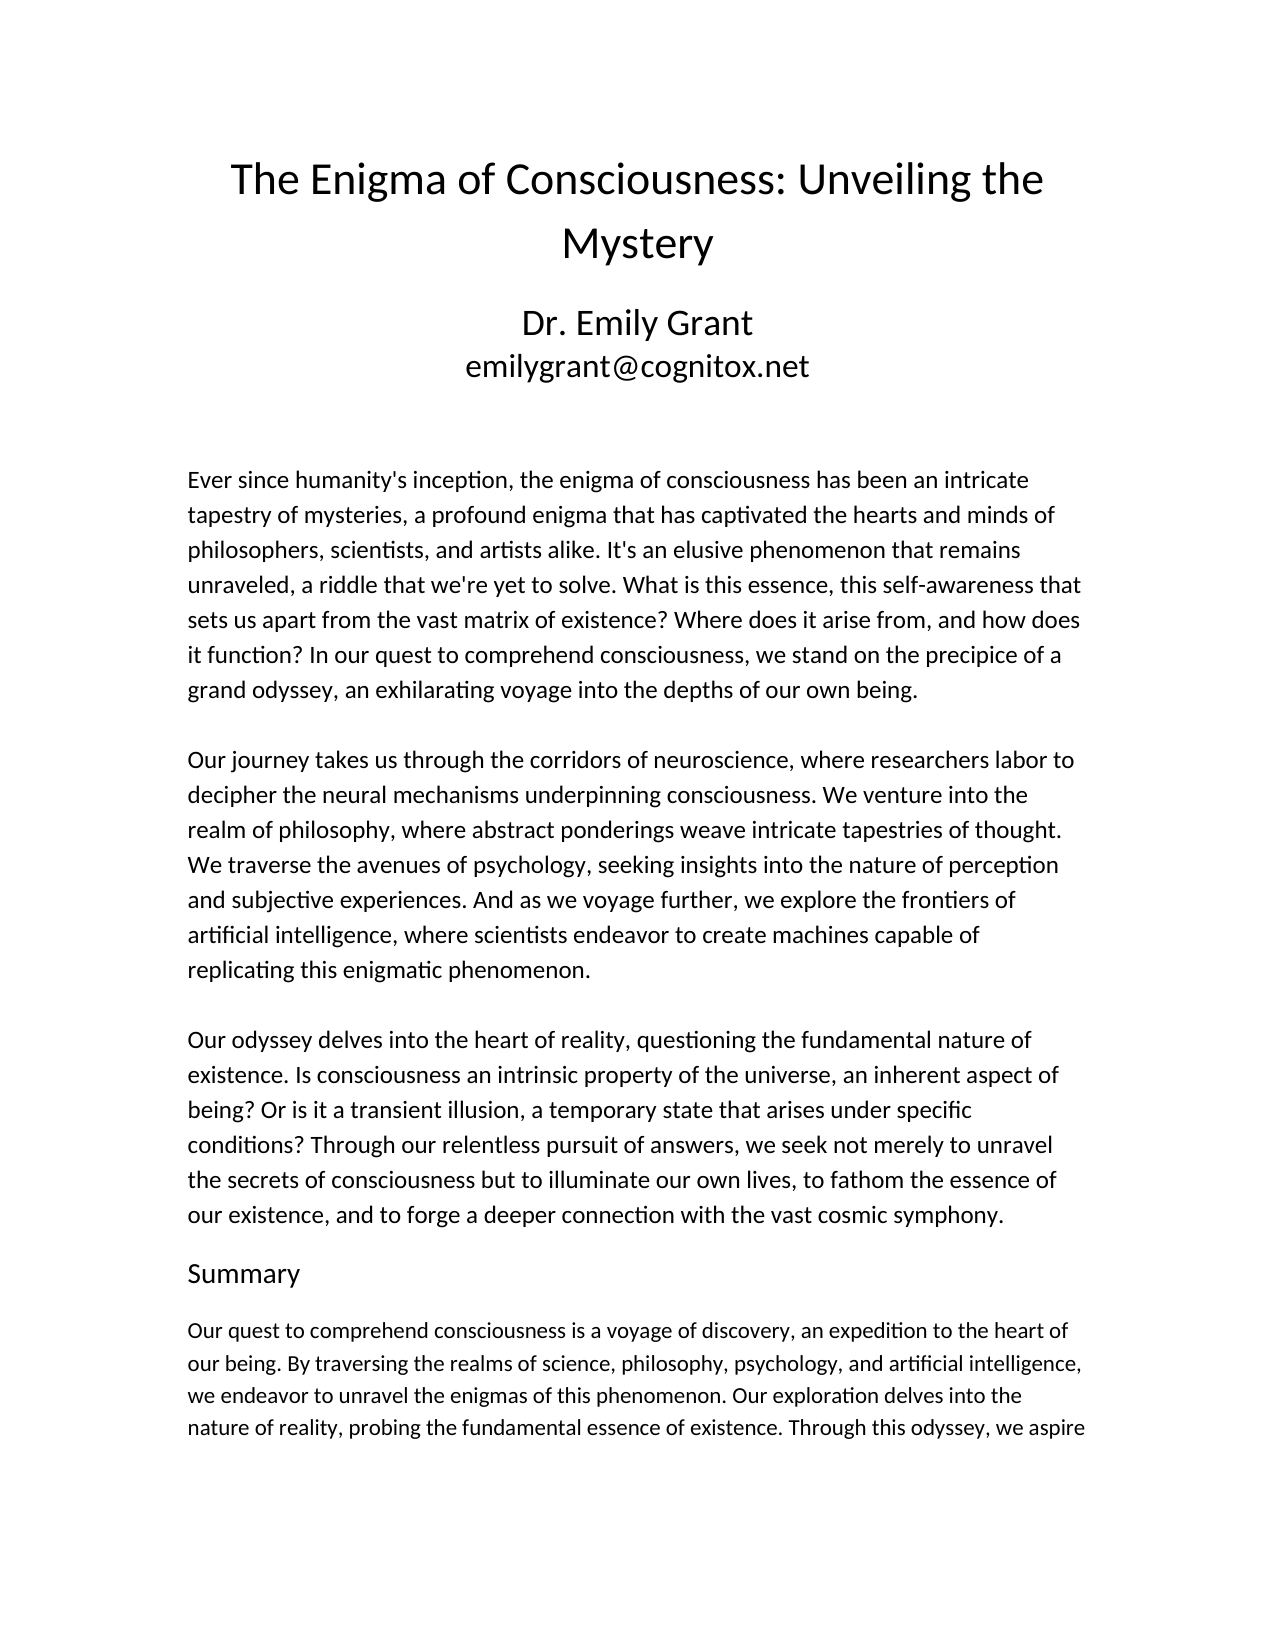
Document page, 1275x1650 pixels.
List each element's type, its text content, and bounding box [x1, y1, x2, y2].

text emilygrant@cognitox.net [187, 345, 1087, 386]
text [187, 1316, 1087, 1441]
text Summary [187, 1255, 1087, 1290]
text Dr. Emily Grant [187, 299, 1087, 345]
text Ever since humanity's inception, the enigma of consciousness has been an intricate tapestry of mysteries, a profound enigma that has captivated the hearts and minds of philosophers, scientists, and artists alike. It's an elusive phenomenon that remains unraveled, a riddle that we're yet to solve. What is this essence, this self-awareness that sets us apart from the vast matrix of existence? Where does it arise from, and how does it function? In our quest to comprehend consciousness, we stand on the precipice of a grand odyssey, an exhilarating voyage into the depths of our own being. Our journey takes us through the corridors of neuroscience, where researchers labor to decipher the neural mechanisms underpinning consciousness. We venture into the realm of philosophy, where abstract ponderings weave intricate tapestries of thought. We traverse the avenues of psychology, seeking insights into the nature of perception and subjective experiences. And as we voyage further, we explore the frontiers of artificial intelligence, where scientists endeavor to create machines capable of replicating this enigmatic phenomenon. Our odyssey delves into the heart of reality, questioning the fundamental nature of existence. Is consciousness an intrinsic property of the universe, an inherent aspect of being? Or is it a transient illusion, a temporary state that arises under specific conditions? Through our relentless pursuit of answers, we seek not merely to unravel the secrets of consciousness but to illuminate our own lives, to fathom the essence of our existence, and to forge a deeper connection with the vast cosmic symphony. [187, 464, 1087, 1229]
text The Enigma of Consciousness: Unveiling the Mystery [187, 150, 1087, 270]
